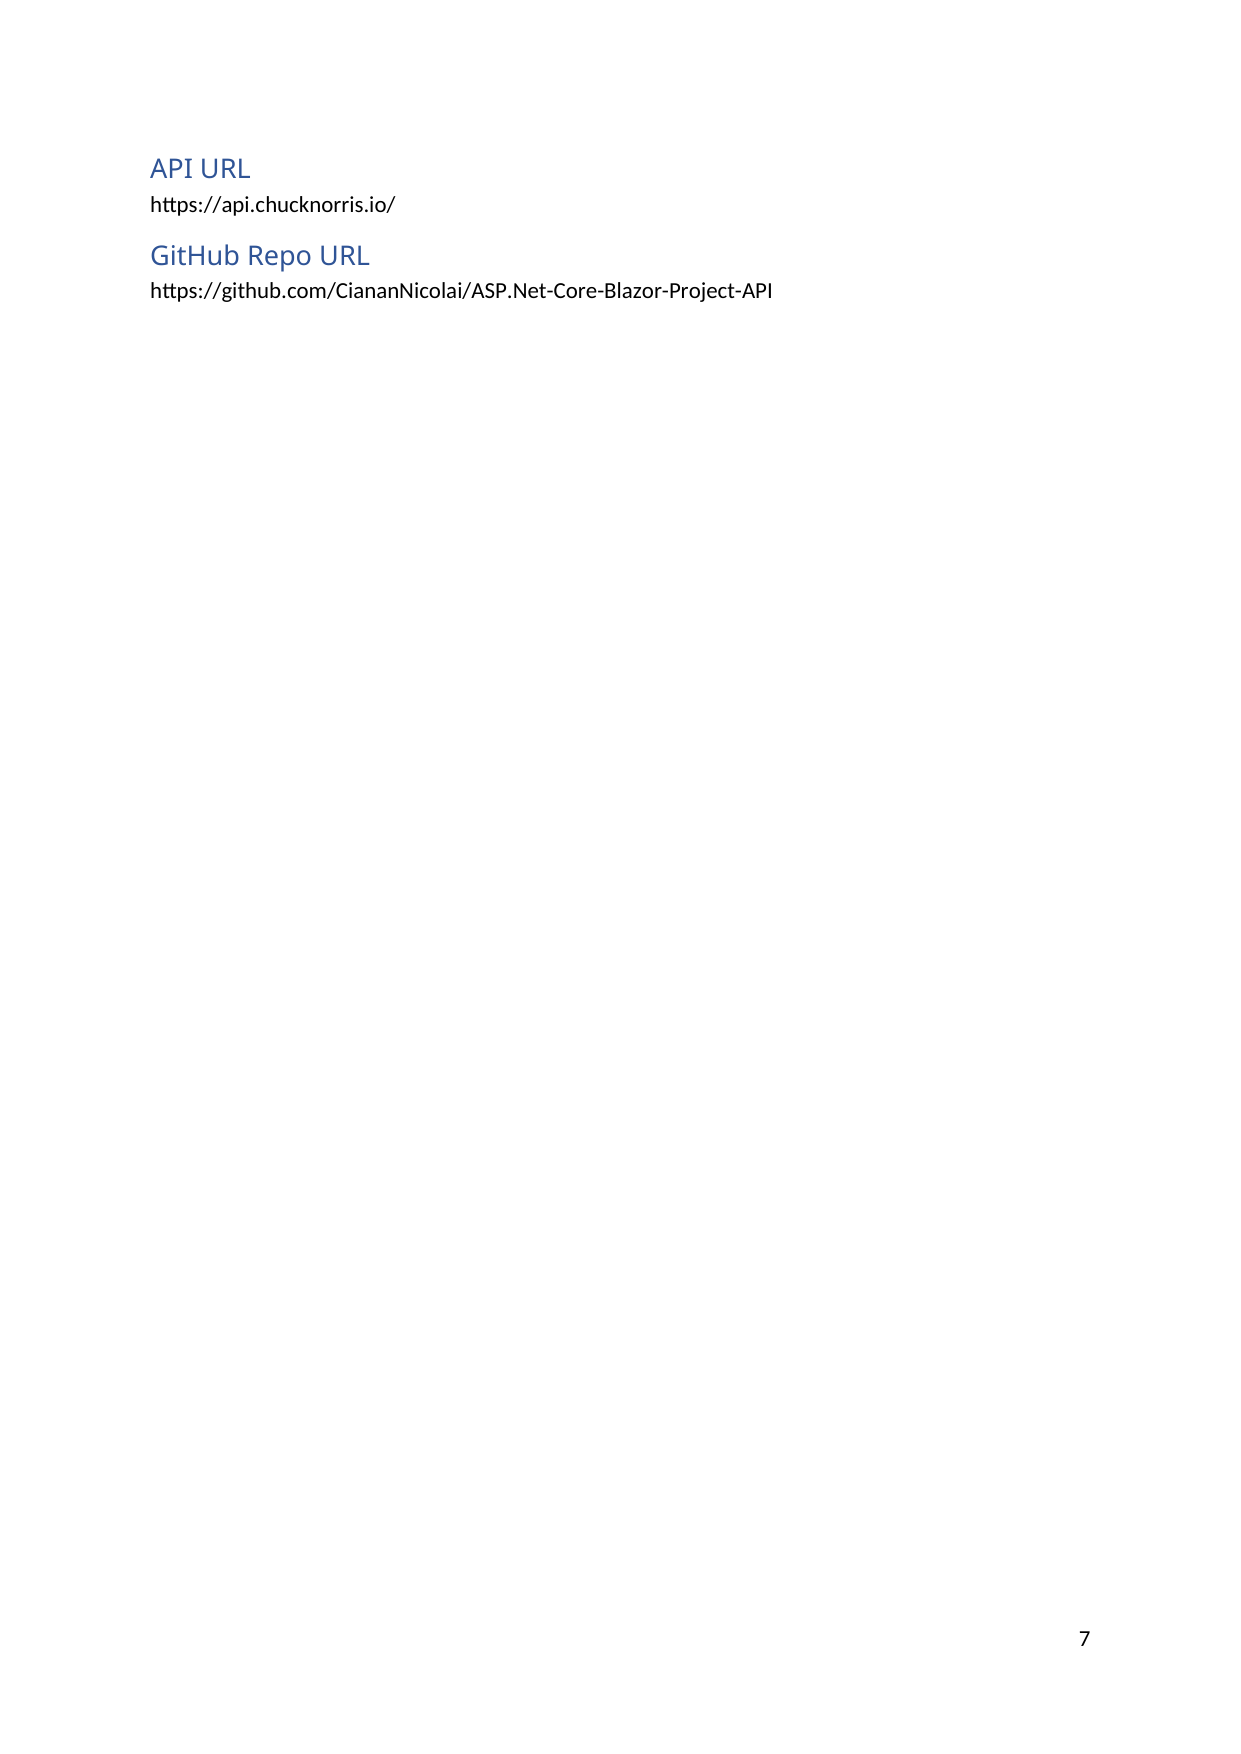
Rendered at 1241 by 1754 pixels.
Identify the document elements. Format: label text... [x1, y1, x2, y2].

subtitle GitHub Repo URL [150, 237, 1090, 273]
text https://github.com/CiananNicolai/ASP.Net-Core-Blazor-Project-API [150, 276, 1090, 304]
subtitle API URL [150, 150, 1090, 187]
text https://api.chucknorris.io/ [150, 190, 1090, 218]
